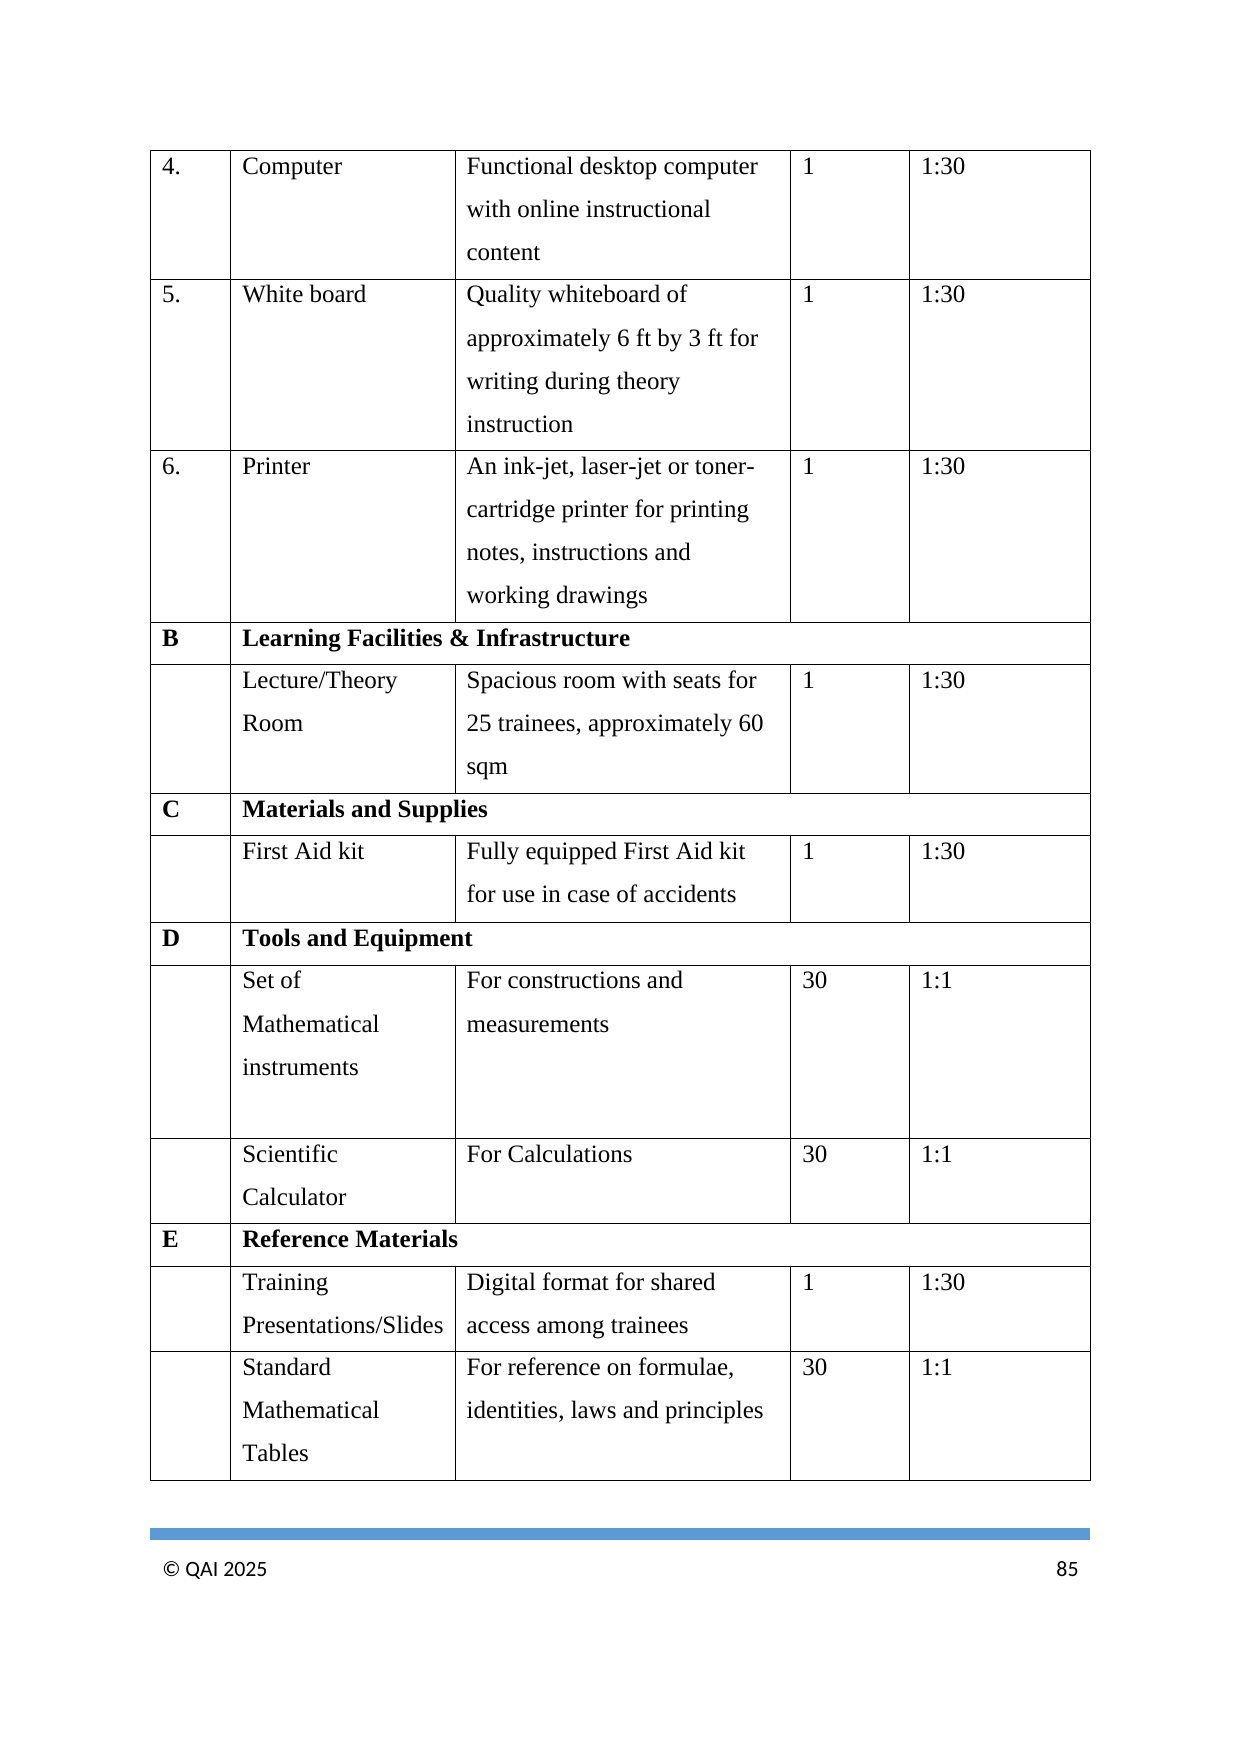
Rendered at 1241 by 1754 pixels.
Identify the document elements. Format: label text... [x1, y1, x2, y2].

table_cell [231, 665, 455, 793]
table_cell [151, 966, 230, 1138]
table_cell [151, 451, 230, 622]
table_cell 1:30 [910, 280, 1090, 450]
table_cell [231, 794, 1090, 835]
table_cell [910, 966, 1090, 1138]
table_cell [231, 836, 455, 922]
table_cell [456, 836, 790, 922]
table_cell White board [231, 280, 455, 450]
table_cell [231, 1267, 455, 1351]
table_cell 1:30 [910, 151, 1090, 278]
table_cell Printer [231, 451, 455, 622]
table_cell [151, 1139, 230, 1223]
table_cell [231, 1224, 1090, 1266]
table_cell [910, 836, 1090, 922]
table_cell B [151, 623, 230, 664]
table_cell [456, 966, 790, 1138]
table_cell Functional desktop computer with online instructional content [456, 151, 790, 278]
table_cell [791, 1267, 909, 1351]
table_cell [151, 151, 230, 278]
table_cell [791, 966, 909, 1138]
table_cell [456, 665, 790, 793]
table_cell 1 [791, 280, 909, 450]
table_cell [151, 280, 230, 450]
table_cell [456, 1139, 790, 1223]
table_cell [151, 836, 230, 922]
table_cell 1 [791, 151, 909, 278]
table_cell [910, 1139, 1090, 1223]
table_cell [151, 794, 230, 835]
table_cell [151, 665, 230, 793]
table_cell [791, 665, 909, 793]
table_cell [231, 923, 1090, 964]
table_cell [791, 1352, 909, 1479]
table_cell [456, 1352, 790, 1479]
table_cell Computer [231, 151, 455, 278]
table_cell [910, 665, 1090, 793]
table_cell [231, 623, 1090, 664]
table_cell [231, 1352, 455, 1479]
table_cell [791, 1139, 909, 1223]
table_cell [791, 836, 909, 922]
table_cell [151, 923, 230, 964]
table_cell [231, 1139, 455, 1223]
table_cell 1 [791, 451, 909, 622]
table_cell An ink-jet, laser-jet or toner-cartridge printer for printing notes, instructions and working drawings [456, 451, 790, 622]
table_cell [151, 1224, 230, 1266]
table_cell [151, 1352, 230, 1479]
table_cell 1:30 [910, 451, 1090, 622]
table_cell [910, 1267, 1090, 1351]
table_cell Quality whiteboard of approximately 6 ft by 3 ft for writing during theory instruction [456, 280, 790, 450]
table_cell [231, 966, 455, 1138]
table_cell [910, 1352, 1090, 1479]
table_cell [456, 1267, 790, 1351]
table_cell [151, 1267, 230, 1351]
